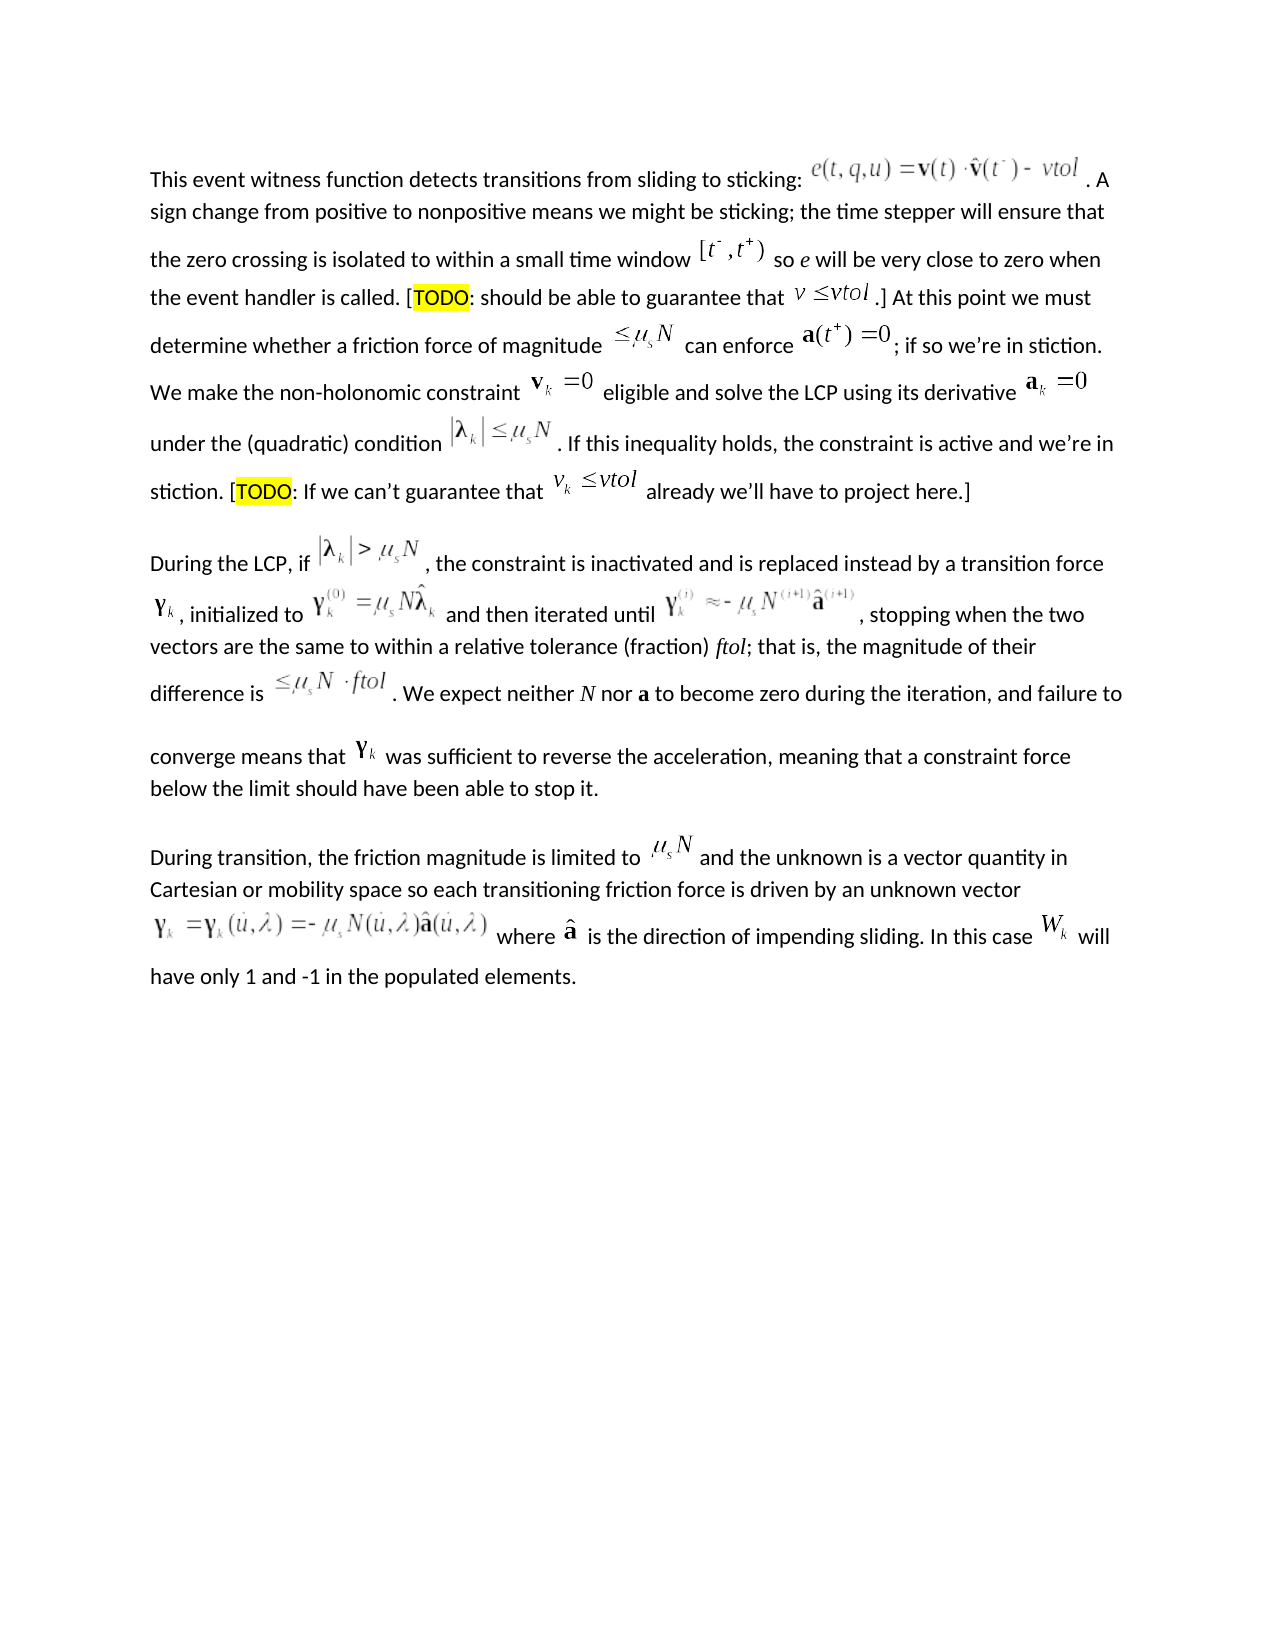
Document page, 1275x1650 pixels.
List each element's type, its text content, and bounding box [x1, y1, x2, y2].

text During transition, the friction magnitude is limited to and the unknown is a vector quantity in Cartesian or mobility space so each transitioning friction force is driven by an unknown vector where is the direction of impending sliding. In this case will have only 1 and -1 in the populated elements. [150, 827, 1125, 990]
text During the LCP, if , the constraint is inactivated and is replaced instead by a transition force , initialized to and then iterated until , stopping when the two vectors are the same to within a relative tolerance (fraction) ftol; that is, the magnitude of their difference is . We expect neither N nor a to become zero during the iteration, and failure to converge means that was sufficient to reverse the acceleration, meaning that a constraint force below the limit should have been able to stop it. [150, 530, 1125, 802]
text This event witness function detects transitions from sliding to sticking: . A sign change from positive to nonpositive means we might be sticking; the time stepper will ensure that the zero crossing is isolated to within a small time window so e will be very close to zero when the event handler is called. [TODO: should be able to guarantee that .] At this point we must determine whether a friction force of magnitude can enforce ; if so we’re in stiction. We make the non-holonomic constraint eligible and solve the LCP using its derivative under the (quadratic) condition . If this inequality holds, the constraint is active and we’re in stiction. [TODO: If we can’t guarantee that already we’ll have to project here.] [150, 150, 1125, 505]
